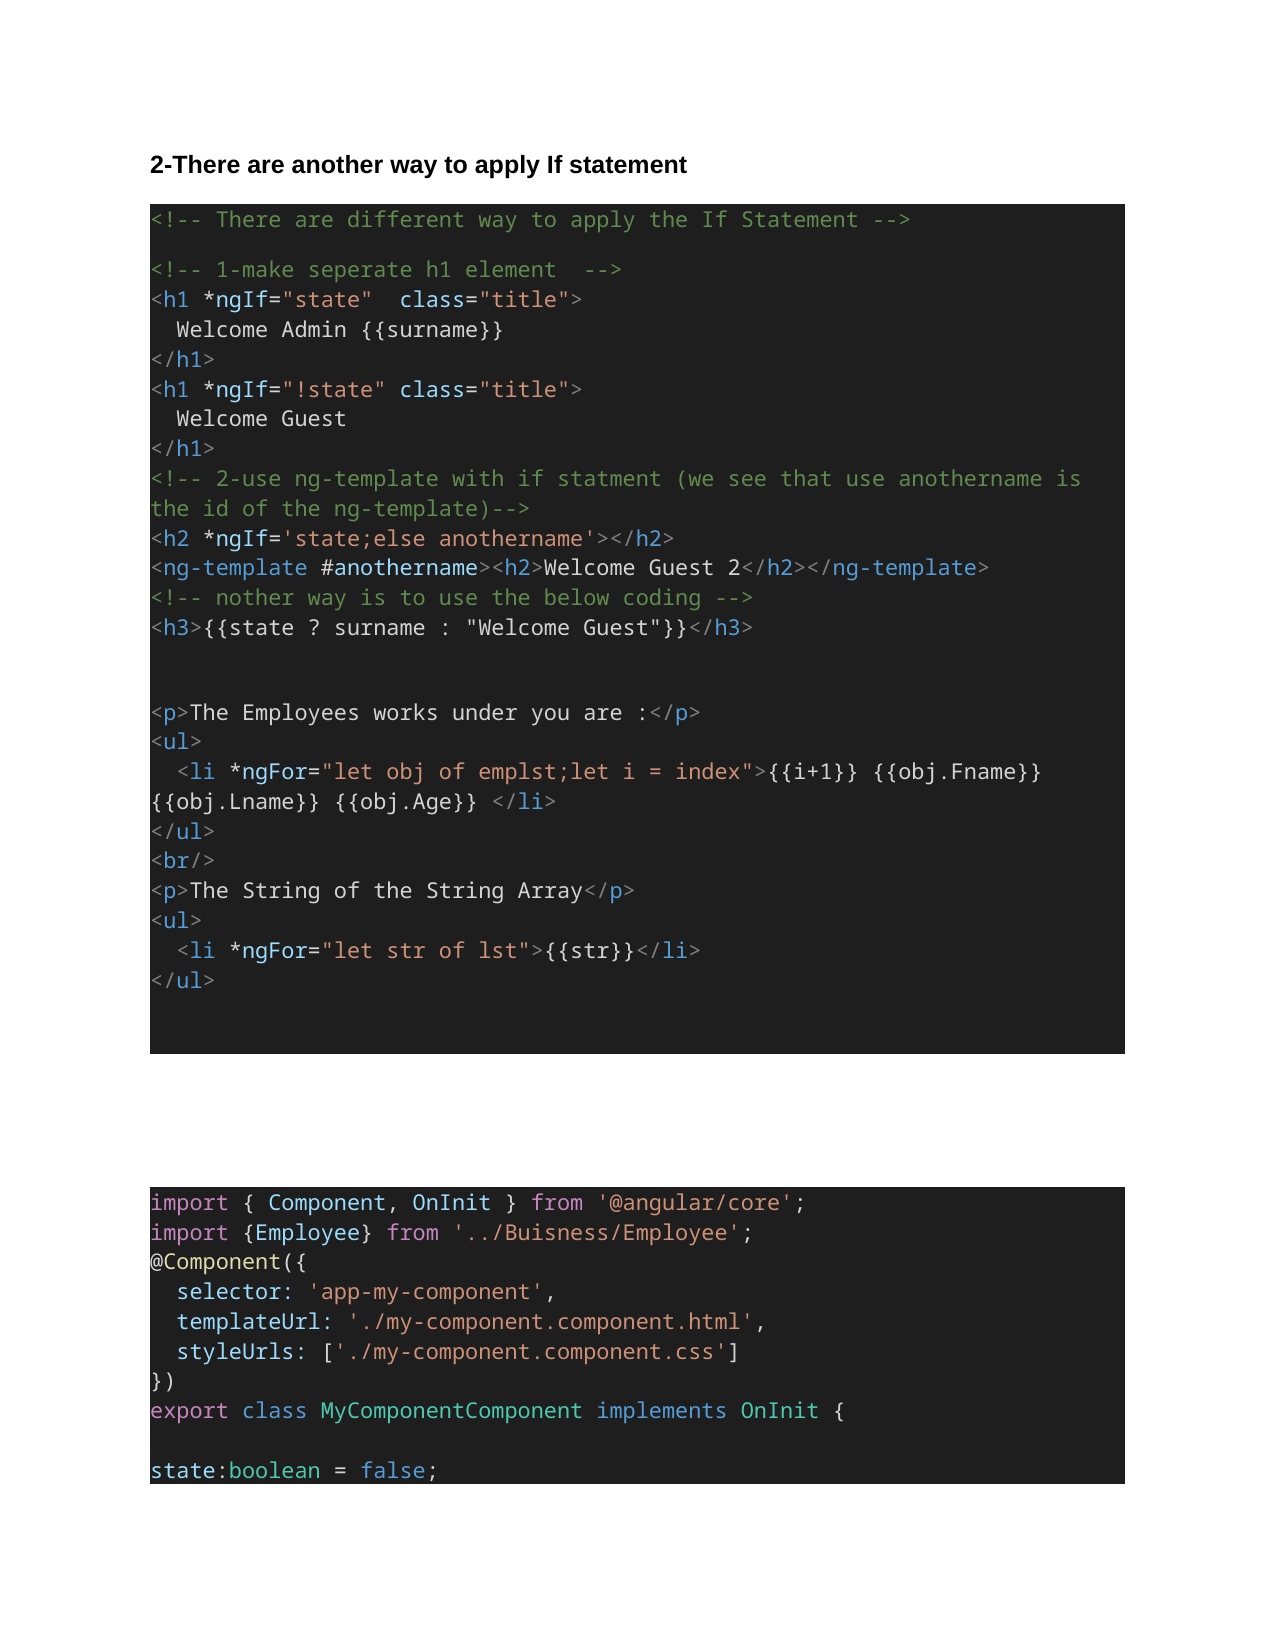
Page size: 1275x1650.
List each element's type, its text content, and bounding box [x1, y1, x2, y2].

text 2-There are another way to apply If statement [150, 150, 1125, 179]
text Welcome Admin {{surname}} [150, 314, 1125, 344]
text <br/> [150, 846, 1125, 875]
text state:boolean = false; [150, 1455, 1125, 1484]
text </ul> [150, 965, 1125, 994]
text <h3>{{state ? surname : "Welcome Guest"}}</h3> [150, 612, 1125, 642]
text <ng-template #anothername><h2>Welcome Guest 2</h2></ng-template> [150, 552, 1125, 582]
text </h1> [150, 433, 1125, 463]
text }) [150, 1365, 1125, 1395]
text <!-- 1-make seperate h1 element --> [150, 254, 1125, 284]
text export class MyComponentComponent implements OnInit { [150, 1395, 1125, 1425]
text </ul> [150, 816, 1125, 846]
text @Component({ [150, 1246, 1125, 1276]
text Welcome Guest [150, 403, 1125, 433]
text <ul> [150, 726, 1125, 756]
text import { Component, OnInit } from '@angular/core'; [150, 1187, 1125, 1216]
text <ul> [150, 905, 1125, 935]
text import {Employee} from '../Buisness/Employee'; [150, 1216, 1125, 1246]
text selector: 'app-my-component', [150, 1276, 1125, 1306]
text styleUrls: ['./my-component.component.css'] [150, 1336, 1125, 1365]
text <!-- nother way is to use the below coding --> [150, 582, 1125, 612]
text <p>The Employees works under you are :</p> [150, 697, 1125, 726]
text templateUrl: './my-component.component.html', [150, 1306, 1125, 1336]
text <h1 *ngIf="!state" class="title"> [150, 374, 1125, 403]
text <!-- There are different way to apply the If Statement --> [150, 204, 1125, 234]
text <!-- 2-use ng-template with if statment (we see that use anothername is the id of the ng-template)--> [150, 463, 1125, 523]
text <p>The String of the String Array</p> [150, 875, 1125, 905]
text </h1> [150, 344, 1125, 374]
text <li *ngFor="let str of lst">{{str}}</li> [150, 935, 1125, 965]
text <h1 *ngIf="state" class="title"> [150, 284, 1125, 314]
text <li *ngFor="let obj of emplst;let i = index">{{i+1}} {{obj.Fname}} {{obj.Lname}} {{obj.Age}} </li> [150, 756, 1125, 816]
text <h2 *ngIf='state;else anothername'></h2> [150, 523, 1125, 552]
